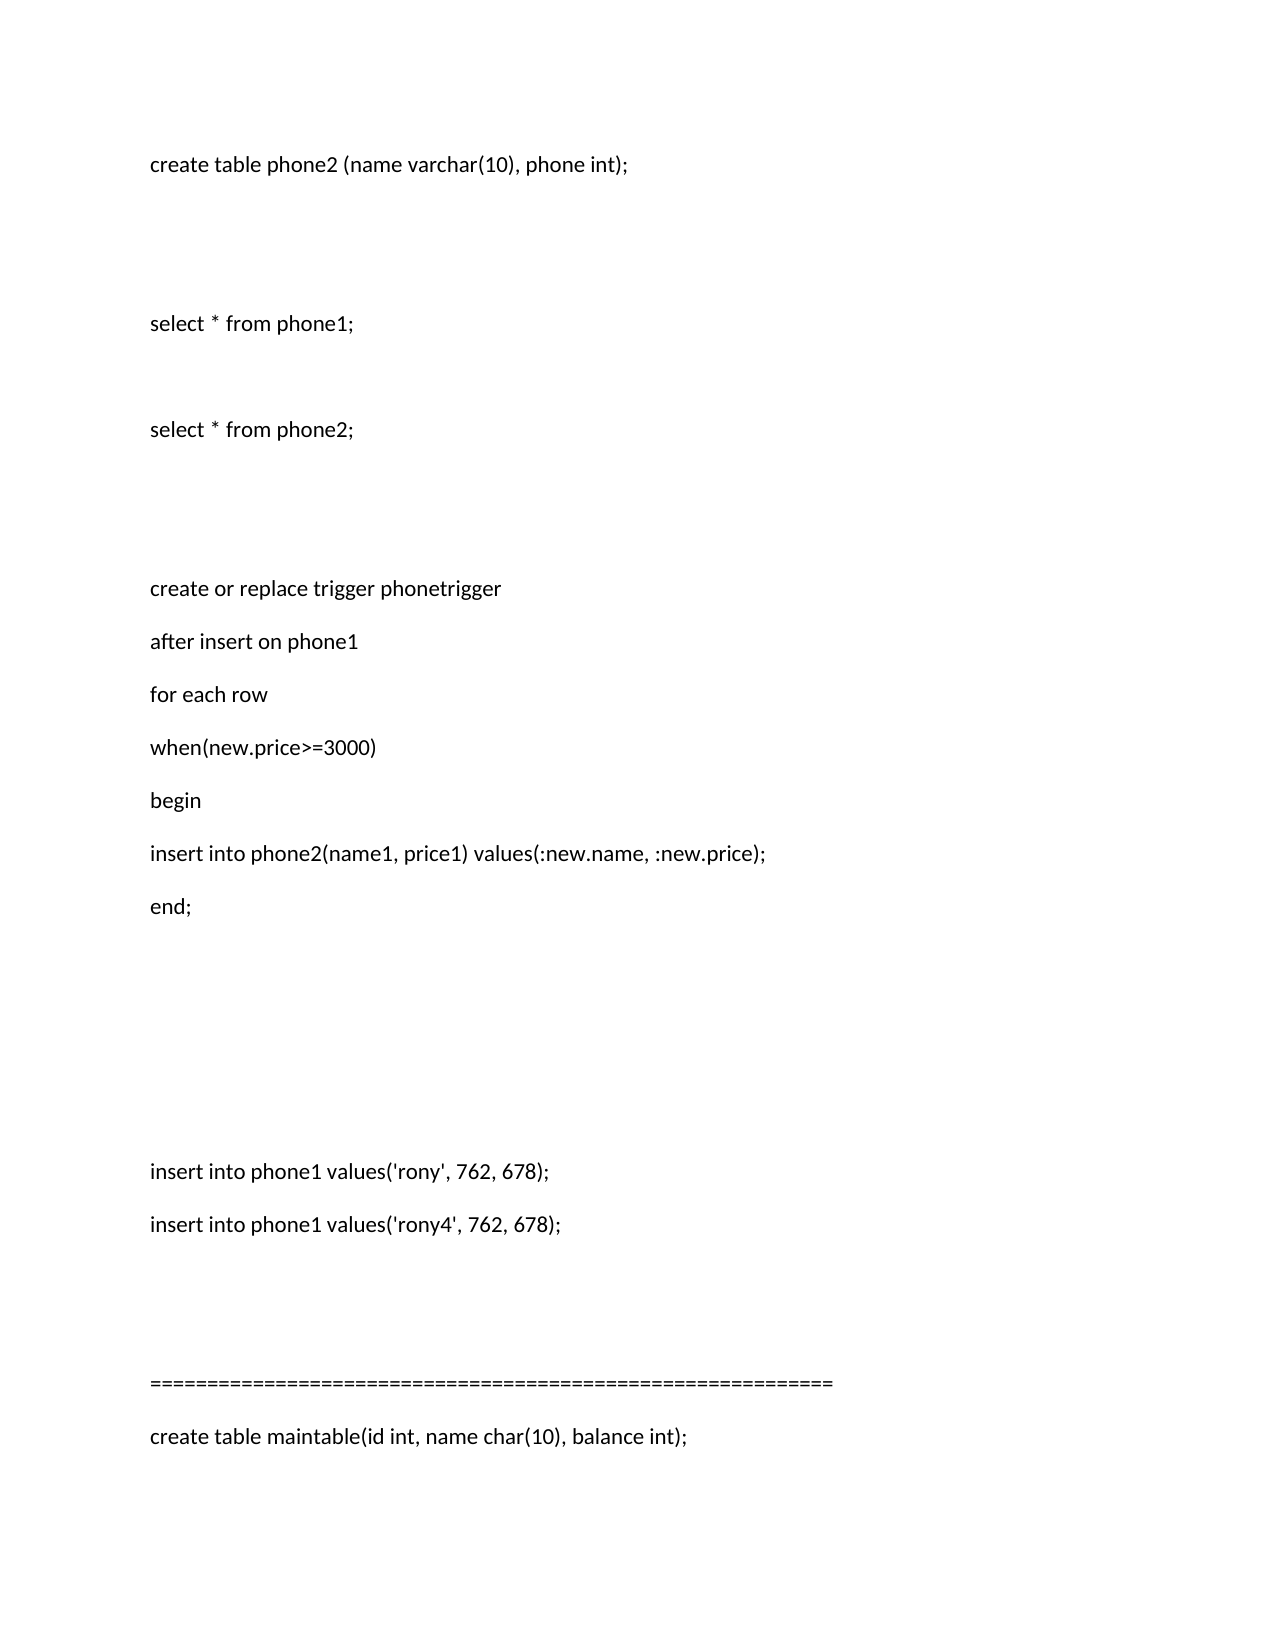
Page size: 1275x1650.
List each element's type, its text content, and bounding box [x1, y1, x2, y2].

text insert into phone1 values('rony', 762, 678); [150, 1157, 1125, 1185]
text when(new.price>=3000) [150, 733, 1125, 761]
text insert into phone2(name1, price1) values(:new.name, :new.price); [150, 839, 1125, 867]
text begin [150, 786, 1125, 814]
text after insert on phone1 [150, 627, 1125, 655]
text for each row [150, 680, 1125, 708]
text create table maintable(id int, name char(10), balance int); [150, 1422, 1125, 1451]
text create or replace trigger phonetrigger [150, 574, 1125, 602]
text select * from phone1; [150, 309, 1125, 337]
text select * from phone2; [150, 415, 1125, 443]
text insert into phone1 values('rony4', 762, 678); [150, 1210, 1125, 1238]
text ============================================================ [150, 1369, 1125, 1397]
text end; [150, 892, 1125, 920]
text create table phone2 (name varchar(10), phone int); [150, 150, 1125, 178]
